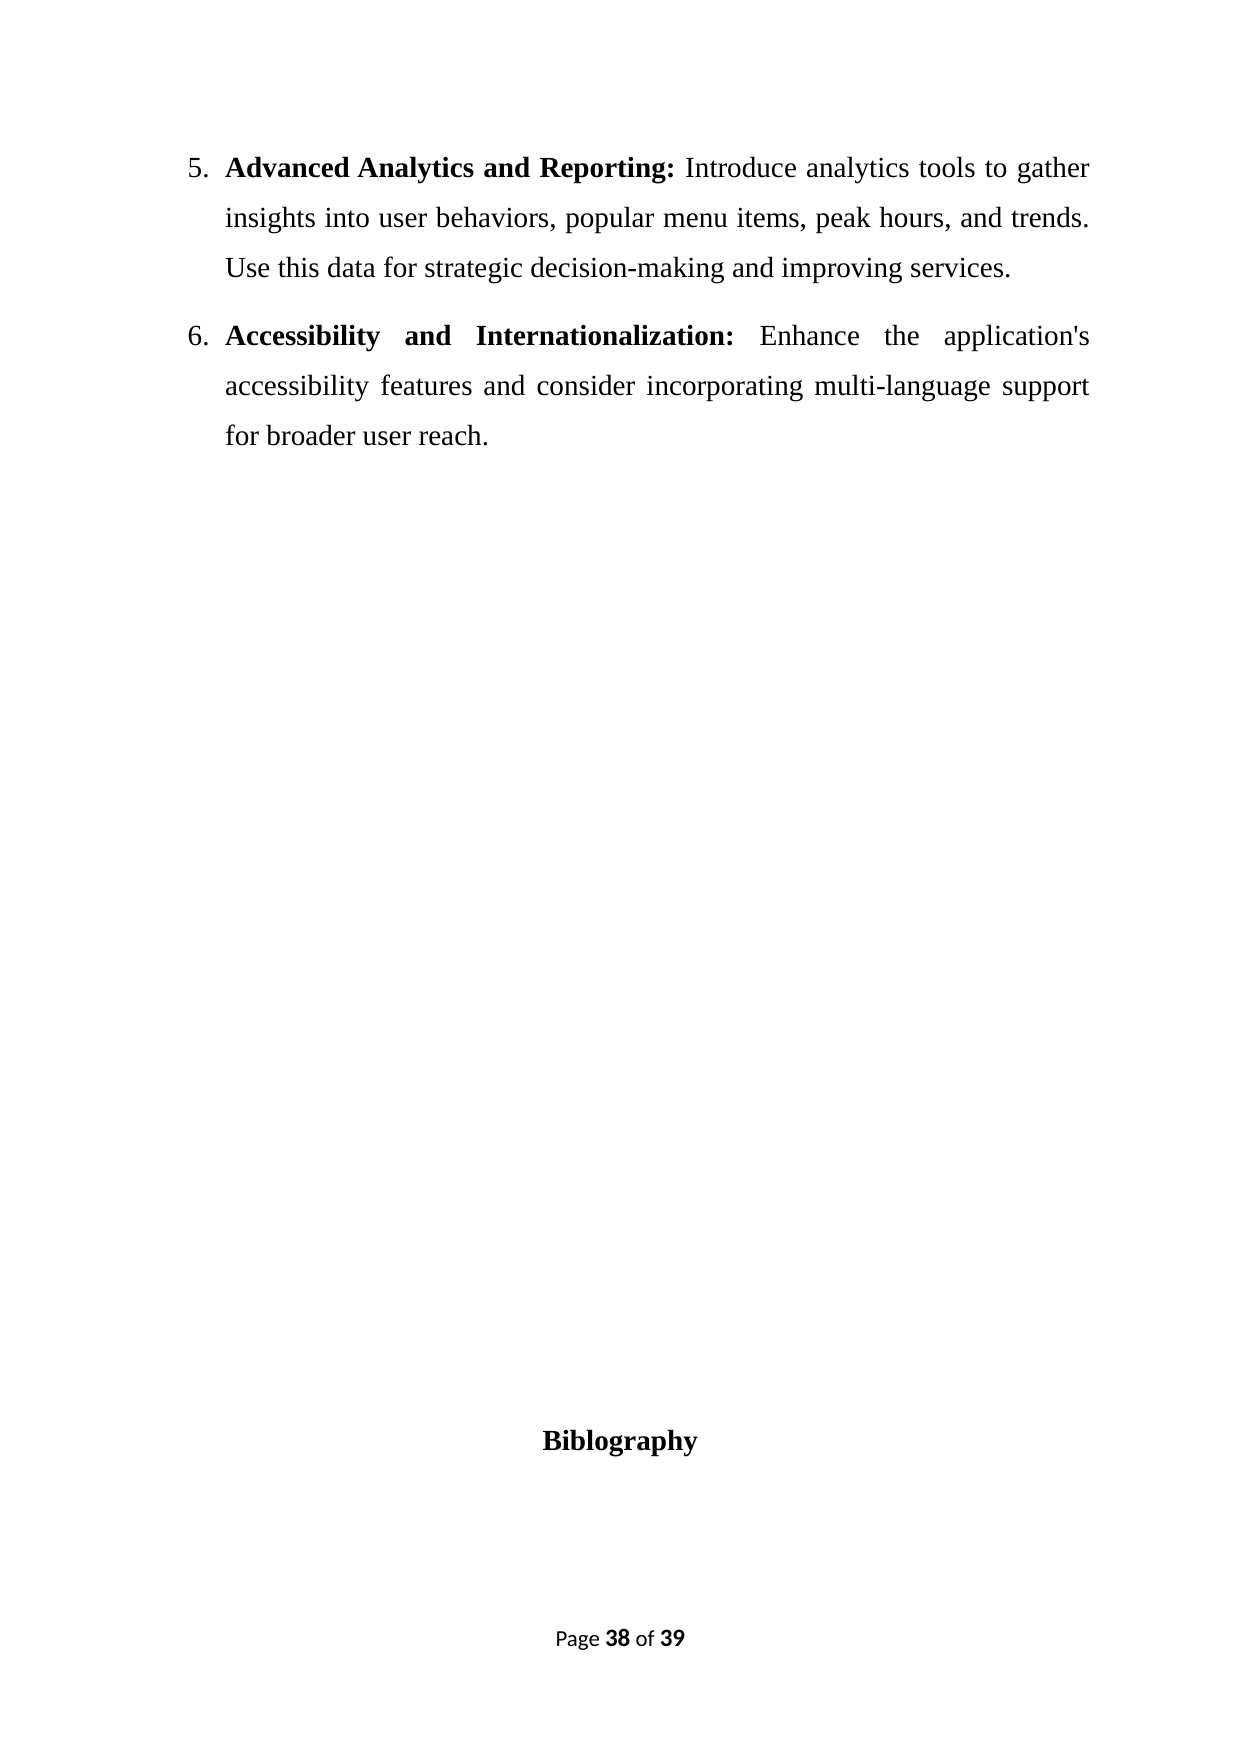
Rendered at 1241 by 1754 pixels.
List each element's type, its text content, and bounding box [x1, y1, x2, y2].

text Biblography [150, 1423, 1090, 1456]
list Advanced Analytics and Reporting: Introduce analytics tools to gather insights into user behaviors, popular menu items, peak hours, and trends. Use this data for strategic decision-making and improving services. [187, 150, 1090, 284]
list Accessibility and Internationalization: Enhance the application's accessibility features and consider incorporating multi-language support for broader user reach. [187, 318, 1090, 452]
